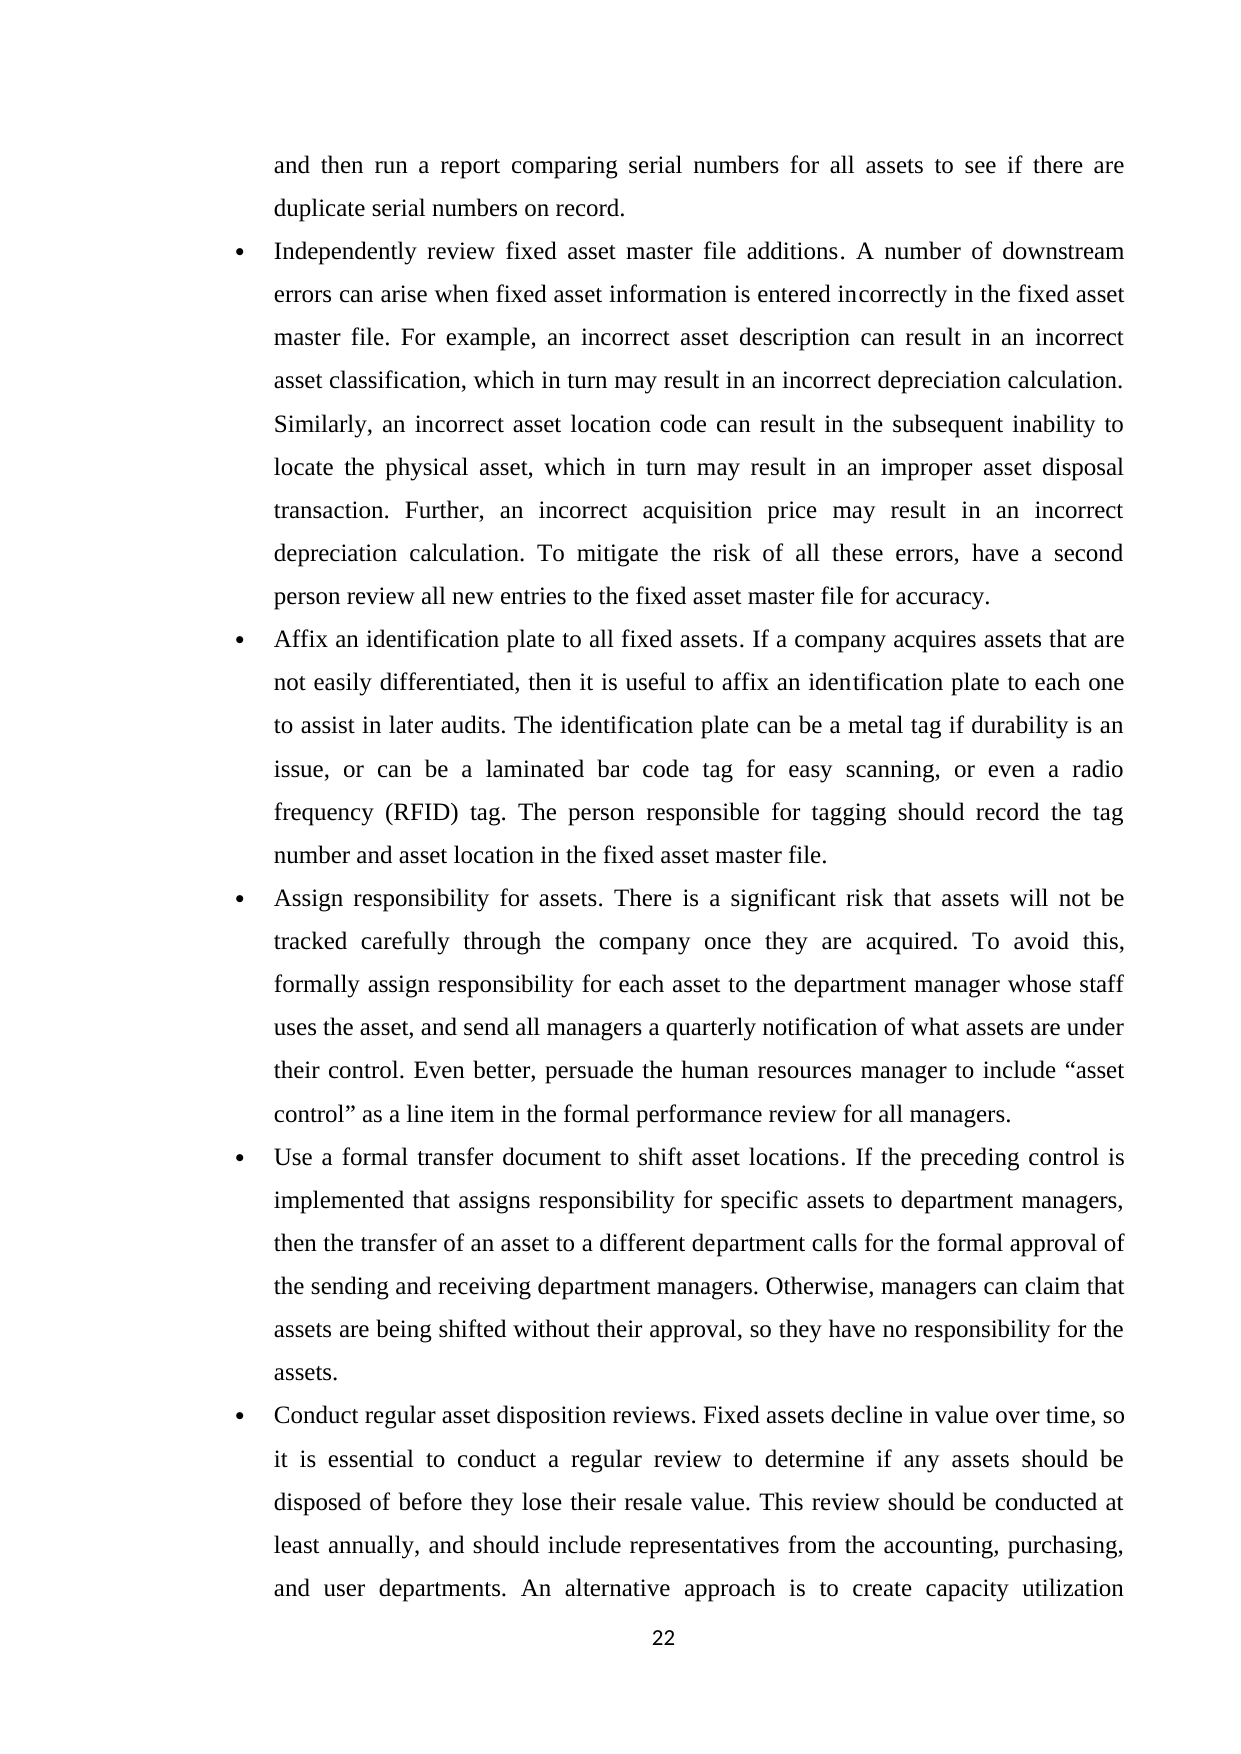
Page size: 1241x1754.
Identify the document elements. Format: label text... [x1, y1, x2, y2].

list Use a formal transfer document to shift asset locations. If the preceding control is implemented that assigns responsibility for specific assets to department managers, then the transfer of an asset to a different department calls for the formal approval of the sending and receiving department managers. Otherwise, managers can claim that assets are being shifted without their approval, so they have no responsibility for the assets. [236, 1142, 1125, 1386]
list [236, 150, 1125, 222]
list Assign responsibility for assets. There is a significant risk that assets will not be tracked carefully through the company once they are acquired. To avoid this, formally assign responsibility for each asset to the department manager whose staff uses the asset, and send all managers a quarterly notification of what assets are under their control. Even better, persuade the human resources manager to include “asset control” as a line item in the formal performance review for all managers. [236, 883, 1125, 1127]
list Affix an identification plate to all fixed assets. If a company acquires assets that are not easily differentiated, then it is useful to affix an identification plate to each one to assist in later audits. The identification plate can be a metal tag if durability is an issue, or can be a laminated bar code tag for easy scanning, or even a radio frequency (RFID) tag. The person responsible for tagging should record the tag number and asset location in the fixed asset master file. [236, 624, 1125, 869]
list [236, 1401, 1125, 1602]
list Independently review fixed asset master file additions. A number of downstream errors can arise when fixed asset information is entered incorrectly in the fixed asset master file. For example, an incorrect asset description can result in an incorrect asset classification, which in turn may result in an incorrect depreciation calculation. Similarly, an incorrect asset location code can result in the subsequent inability to locate the physical asset, which in turn may result in an improper asset disposal transaction. Further, an incorrect acquisition price may result in an incorrect depreciation calculation. To mitigate the risk of all these errors, have a second person review all new entries to the fixed asset master file for accuracy. [236, 236, 1125, 610]
